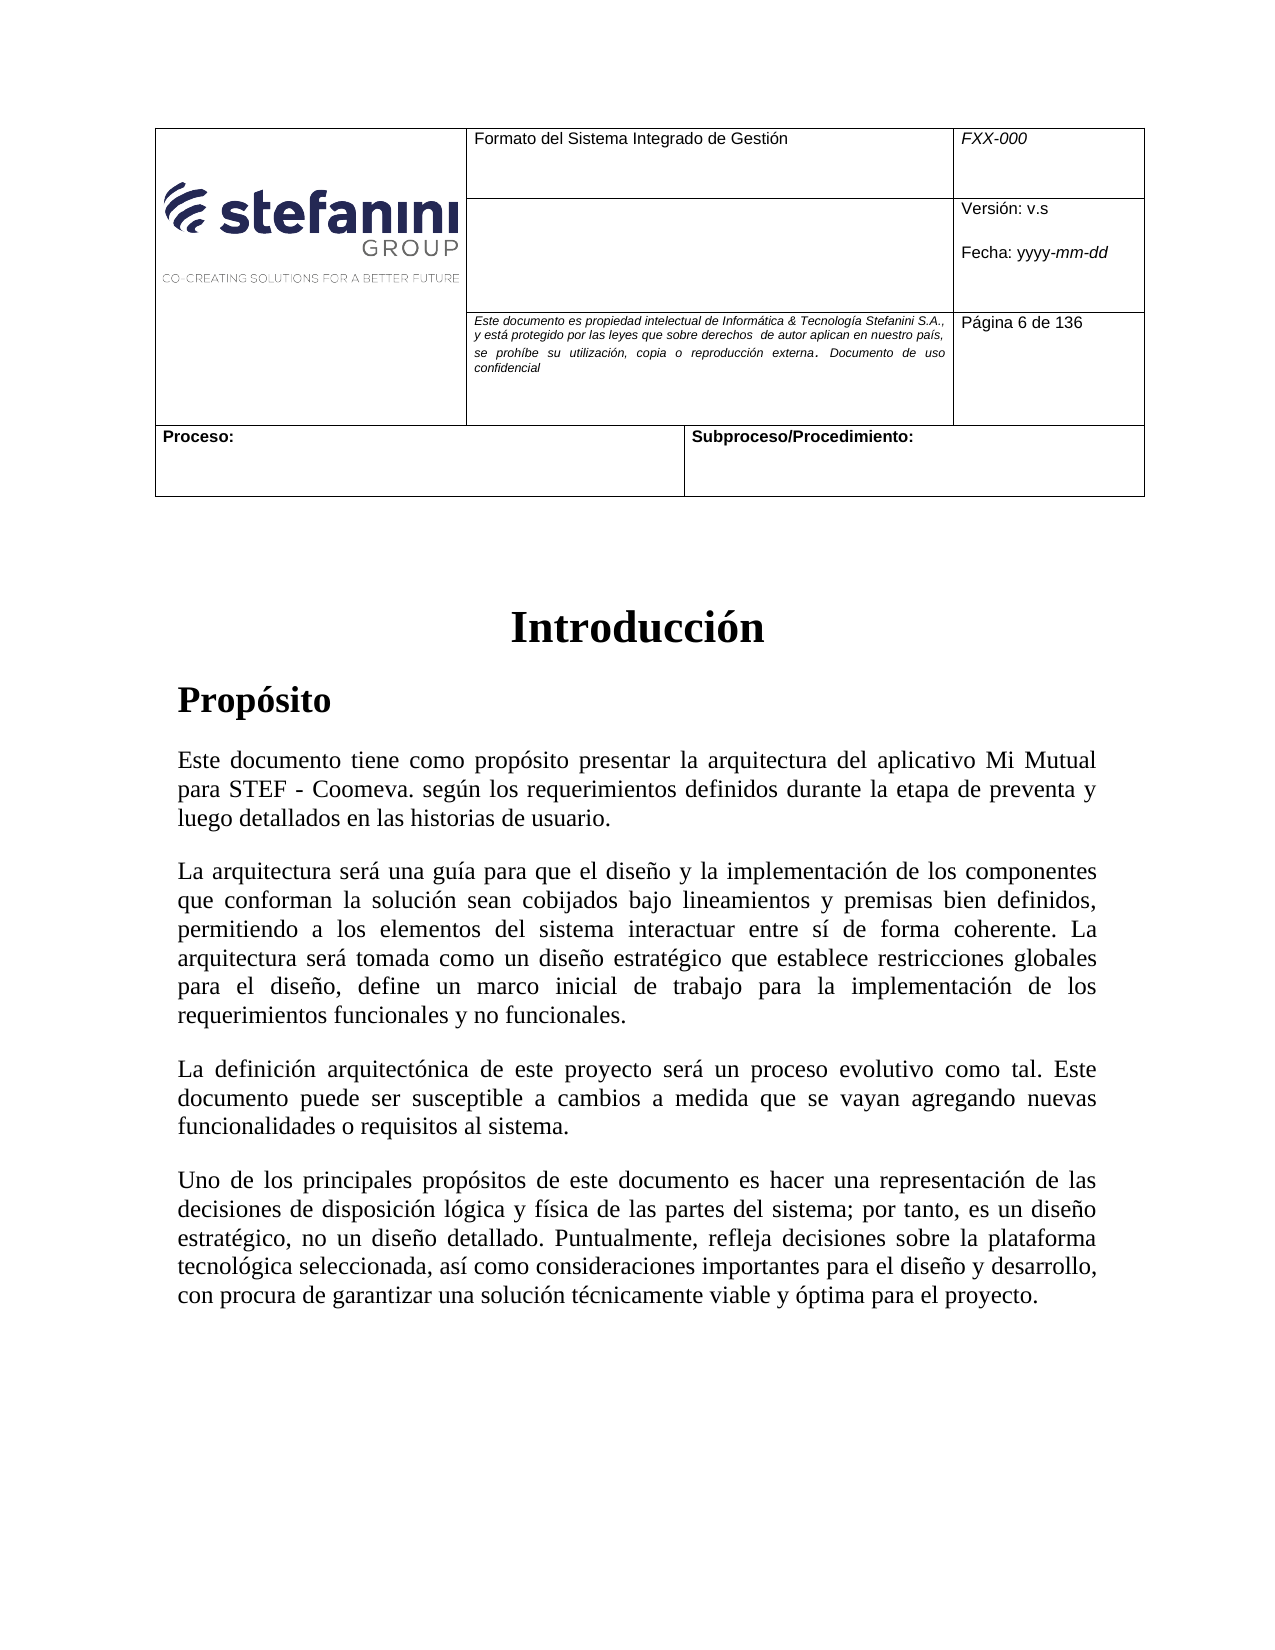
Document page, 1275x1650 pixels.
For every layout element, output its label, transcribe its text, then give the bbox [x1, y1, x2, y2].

subtitle Introducción [177, 599, 1098, 652]
text Este documento tiene como propósito presentar la arquitectura del aplicativo Mi Mutual para STEF - Coomeva. según los requerimientos definidos durante la etapa de preventa y luego detallados en las historias de usuario. [177, 745, 1098, 831]
text La definición arquitectónica de este proyecto será un proceso evolutivo como tal. Este documento puede ser susceptible a cambios a medida que se vayan agregando nuevas funcionalidades o requisitos al sistema. [177, 1054, 1098, 1140]
text La arquitectura será una guía para que el diseño y la implementación de los componentes que conforman la solución sean cobijados bajo lineamientos y premisas bien definidos, permitiendo a los elementos del sistema interactuar entre sí de forma coherente. La arquitectura será tomada como un diseño estratégico que establece restricciones globales para el diseño, define un marco inicial de trabajo para la implementación de los requerimientos funcionales y no funcionales. [177, 856, 1098, 1029]
subtitle Propósito [177, 677, 1098, 720]
text Uno de los principales propósitos de este documento es hacer una representación de las decisiones de disposición lógica y física de las partes del sistema; por tanto, es un diseño estratégico, no un diseño detallado. Puntualmente, refleja decisiones sobre la plataforma tecnológica seleccionada, así como consideraciones importantes para el diseño y desarrollo, con procura de garantizar una solución técnicamente viable y óptima para el proyecto. [177, 1165, 1098, 1309]
picture [162, 182, 460, 286]
